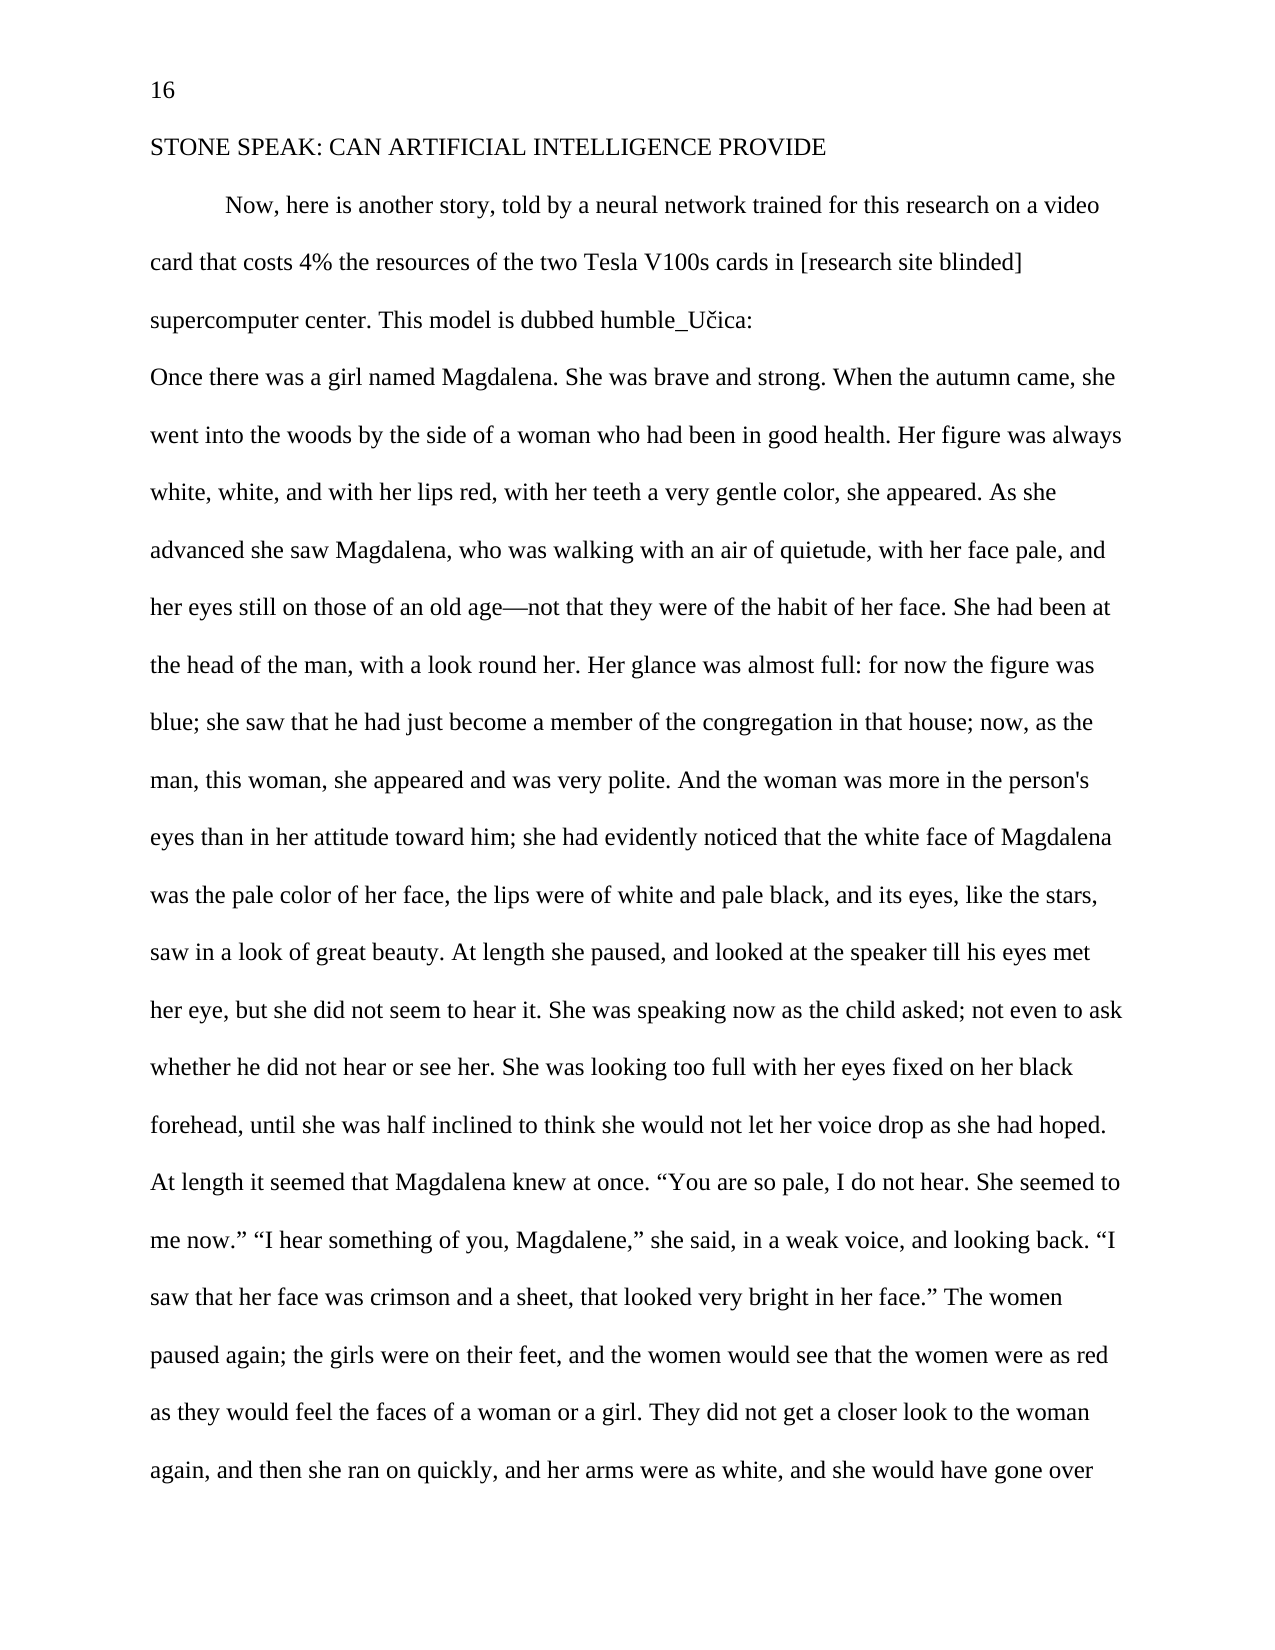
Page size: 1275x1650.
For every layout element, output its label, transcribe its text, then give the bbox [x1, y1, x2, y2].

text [150, 362, 1125, 1484]
text Now, here is another story, told by a neural network trained for this research on a video card that costs 4% the resources of the two Tesla V100s cards in [research site blinded] supercomputer center. This model is dubbed humble_Učiса: [150, 190, 1125, 334]
